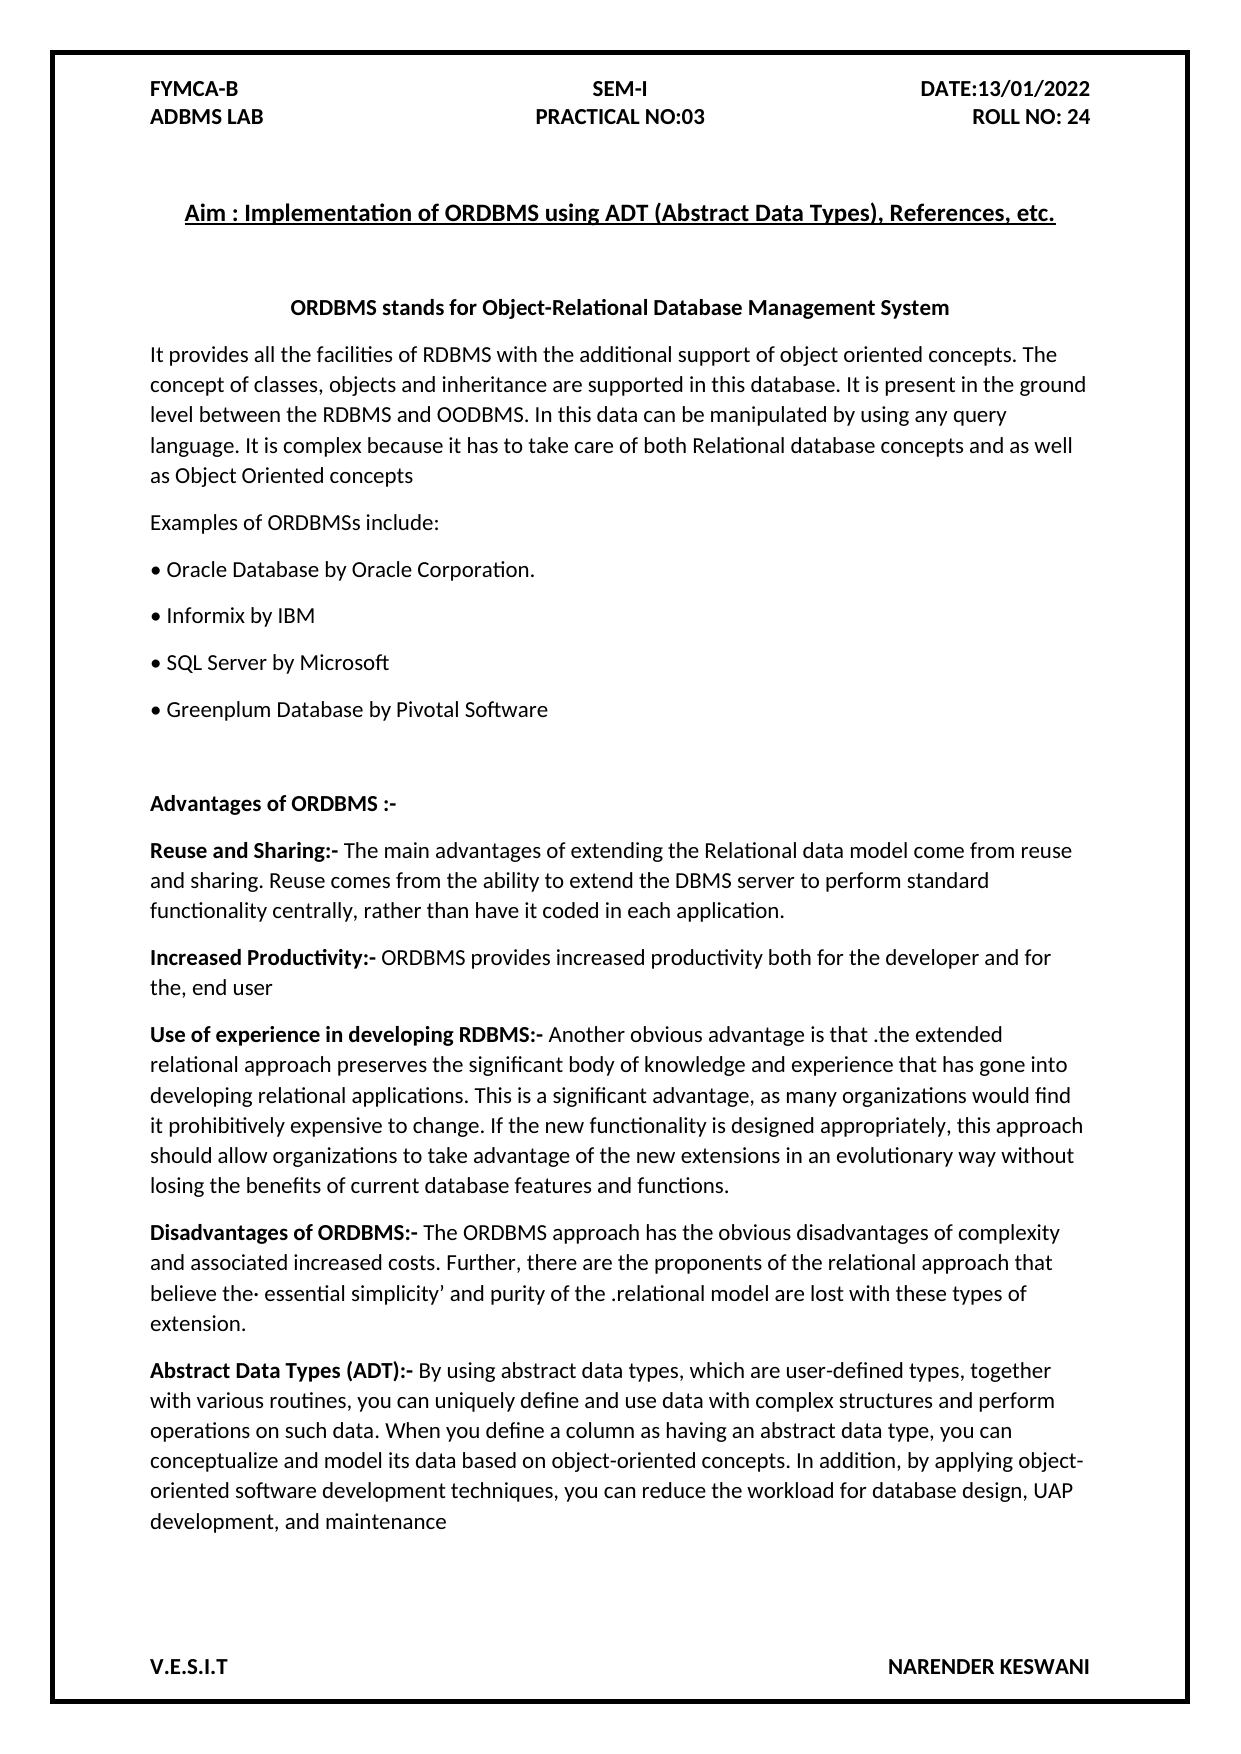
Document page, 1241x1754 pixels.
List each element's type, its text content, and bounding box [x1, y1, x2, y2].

text ORDBMS stands for Object-Relational Database Management System [150, 293, 1090, 321]
text • SQL Server by Microsoft [150, 648, 1090, 677]
text Aim : Implementation of ORDBMS using ADT (Abstract Data Types), References, etc. [150, 197, 1090, 227]
text • Informix by IBM [150, 602, 1090, 630]
text • Greenplum Database by Pivotal Software [150, 695, 1090, 723]
text It provides all the facilities of RDBMS with the additional support of object oriented concepts. The concept of classes, objects and inheritance are supported in this database. It is present in the ground level between the RDBMS and OODBMS. In this data can be manipulated by using any query language. It is complex because it has to take care of both Relational database concepts and as well as Object Oriented concepts [150, 340, 1090, 489]
text Abstract Data Types (ADT):- By using abstract data types, which are user-defined types, together with various routines, you can uniquely define and use data with complex structures and perform operations on such data. When you define a column as having an abstract data type, you can conceptualize and model its data based on object-oriented concepts. In addition, by applying object-oriented software development techniques, you can reduce the workload for database design, UAP development, and maintenance [150, 1356, 1090, 1535]
text Increased Productivity:- ORDBMS provides increased productivity both for the developer and for the, end user [150, 943, 1090, 1002]
text Reuse and Sharing:- The main advantages of extending the Relational data model come from reuse and sharing. Reuse comes from the ability to extend the DBMS server to perform standard functionality centrally, rather than have it coded in each application. [150, 836, 1090, 924]
text Disadvantages of ORDBMS:- The ORDBMS approach has the obvious disadvantages of complexity and associated increased costs. Further, there are the proponents of the relational approach that believe the· essential simplicity’ and purity of the .relational model are lost with these types of extension. [150, 1218, 1090, 1337]
text Use of experience in developing RDBMS:- Another obvious advantage is that .the extended relational approach preserves the significant body of knowledge and experience that has gone into developing relational applications. This is a significant advantage, as many organizations would find it prohibitively expensive to change. If the new functionality is designed appropriately, this approach should allow organizations to take advantage of the new extensions in an evolutionary way without losing the benefits of current database features and functions. [150, 1020, 1090, 1199]
text Examples of ORDBMSs include: [150, 508, 1090, 536]
text Advantages of ORDBMS :- [150, 789, 1090, 817]
text • Oracle Database by Oracle Corporation. [150, 555, 1090, 583]
